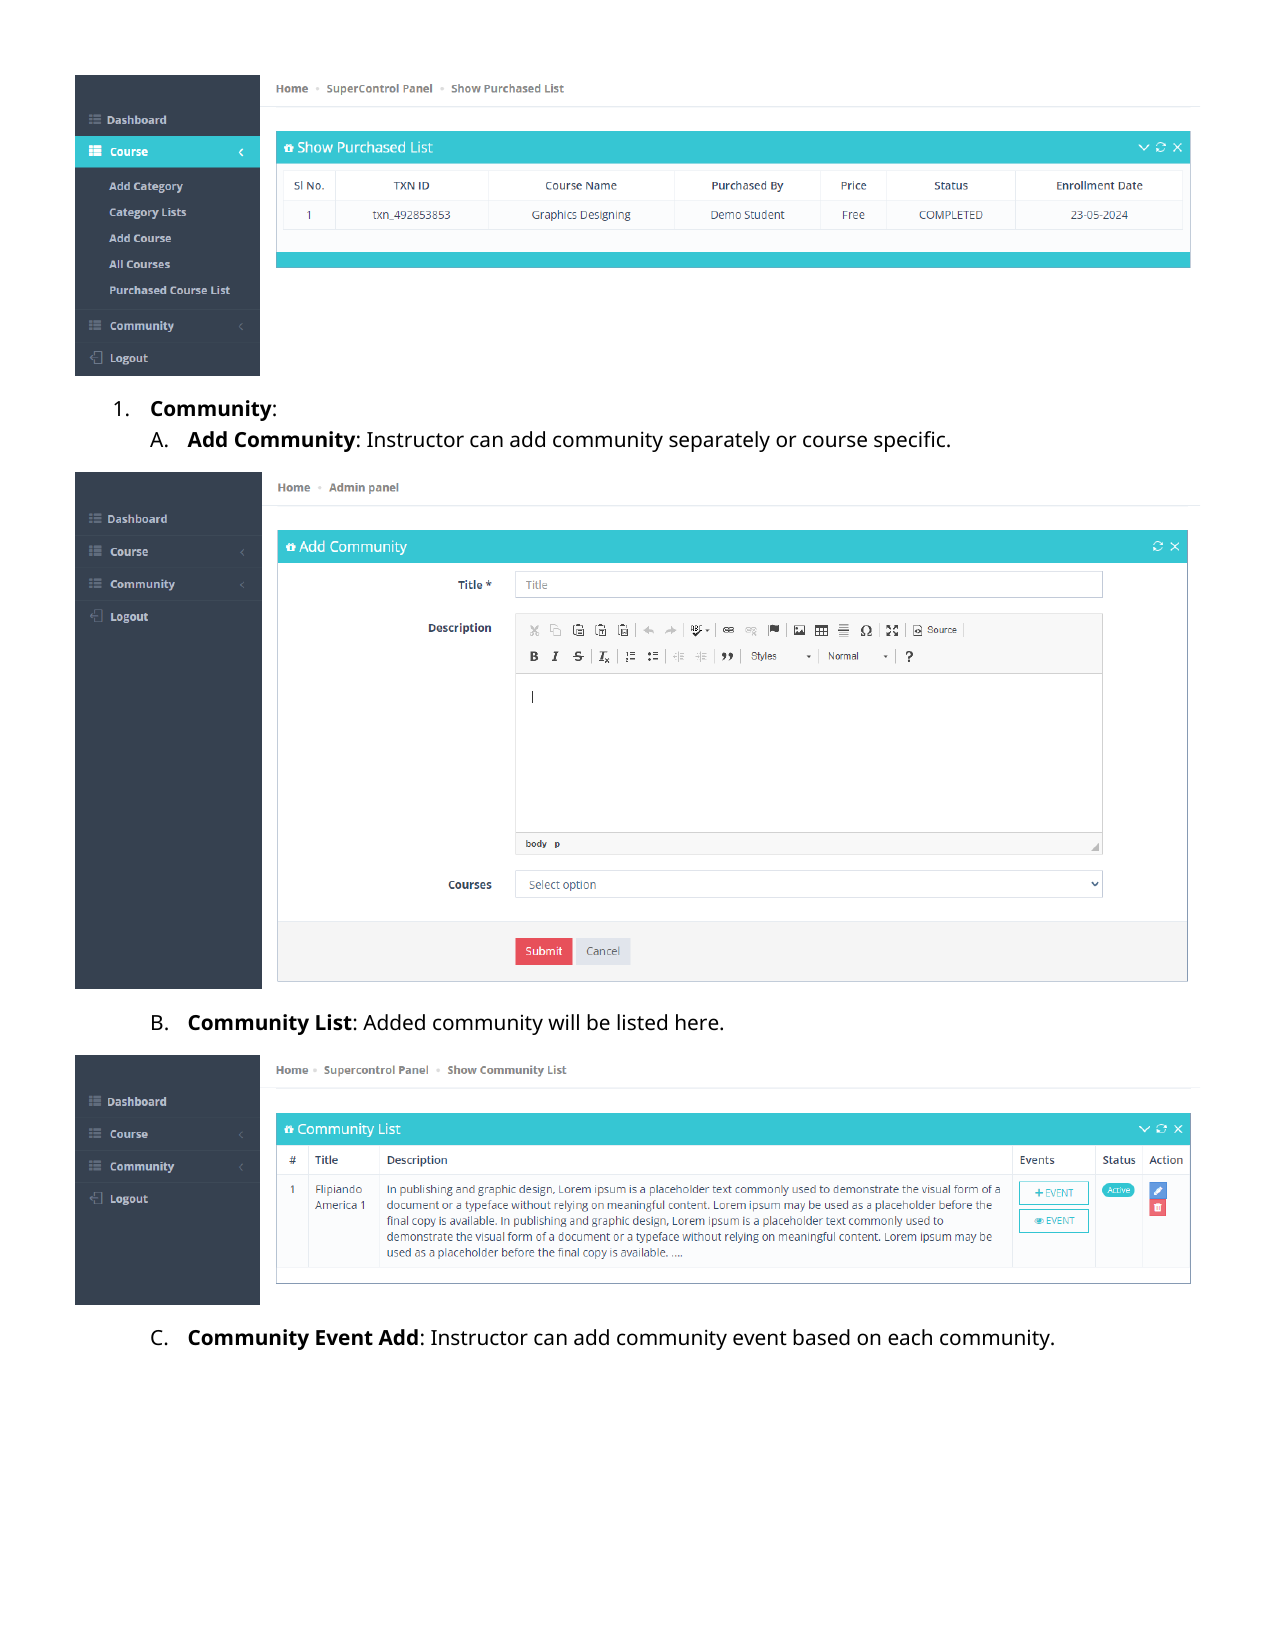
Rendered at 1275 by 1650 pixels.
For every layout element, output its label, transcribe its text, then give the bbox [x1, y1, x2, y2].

list Community Event Add: Instructor can add community event based on each community. [150, 1323, 1200, 1352]
list Community List: Added community will be listed here. [150, 1008, 1200, 1036]
list Community: [112, 394, 1200, 423]
picture [75, 1055, 1200, 1305]
list Add Community: Instructor can add community separately or course specific. [150, 425, 1200, 453]
picture [75, 75, 1200, 376]
picture [75, 472, 1200, 989]
